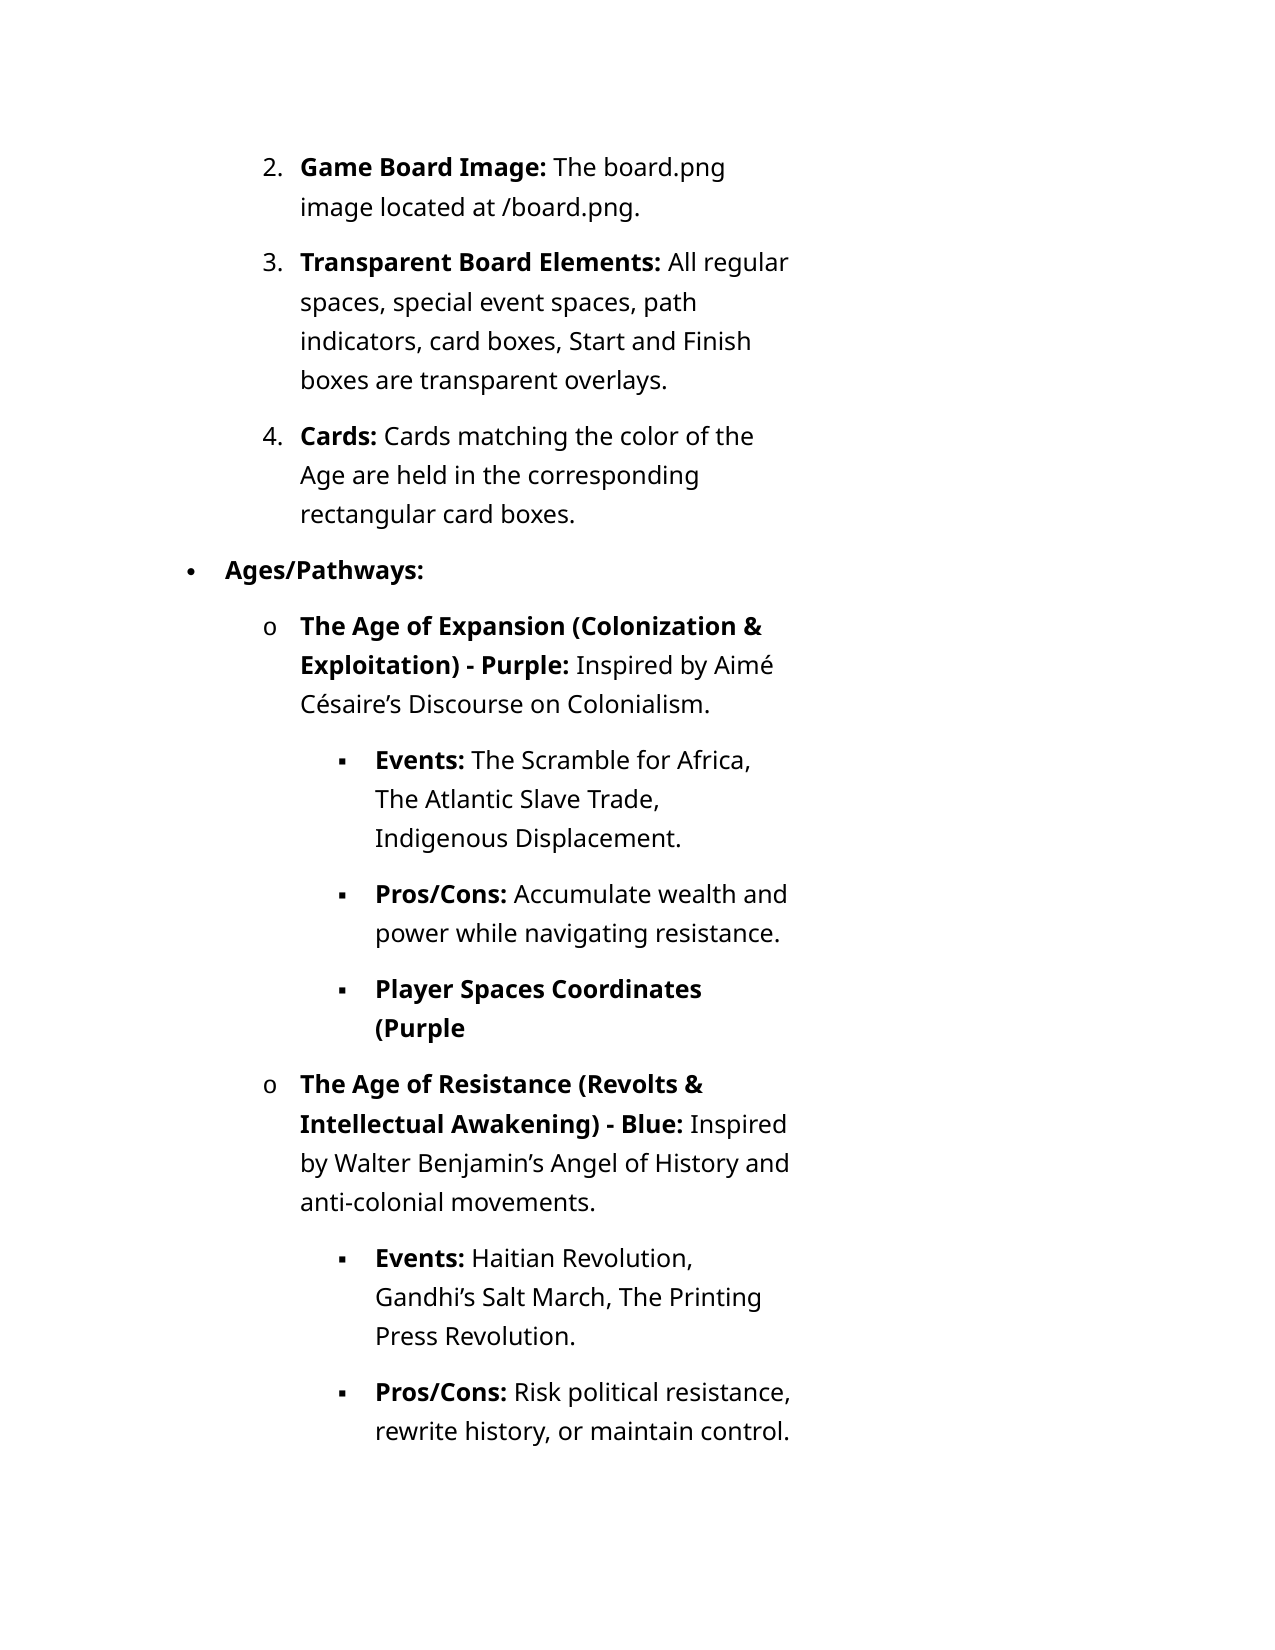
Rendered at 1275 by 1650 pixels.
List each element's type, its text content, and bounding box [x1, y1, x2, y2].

list Player Spaces Coordinates (Purple [337, 972, 797, 1045]
list The Age of Resistance (Revolts & Intellectual Awakening) - Blue: Inspired by Walter Benjamin’s Angel of History and anti-colonial movements. [262, 1067, 797, 1219]
list The Age of Expansion (Colonization & Exploitation) - Purple: Inspired by Aimé Césaire’s Discourse on Colonialism. [262, 608, 797, 721]
list Ages/Pathways: [187, 552, 797, 587]
list Events: The Scramble for Africa, The Atlantic Slave Trade, Indigenous Displacement. [337, 743, 797, 855]
list Pros/Cons: Accumulate wealth and power while navigating resistance. [337, 877, 797, 950]
list Game Board Image: The board.png image located at /board.png. [262, 150, 797, 223]
list Events: Haitian Revolution, Gandhi’s Salt March, The Printing Press Revolution. [337, 1240, 797, 1353]
list Pros/Cons: Risk political resistance, rewrite history, or maintain control. [337, 1374, 797, 1448]
list Transparent Board Elements: All regular spaces, special event spaces, path indicators, card boxes, Start and Finish boxes are transparent overlays. [262, 245, 797, 397]
list Cards: Cards matching the color of the Age are held in the corresponding rectangular card boxes. [262, 418, 797, 531]
